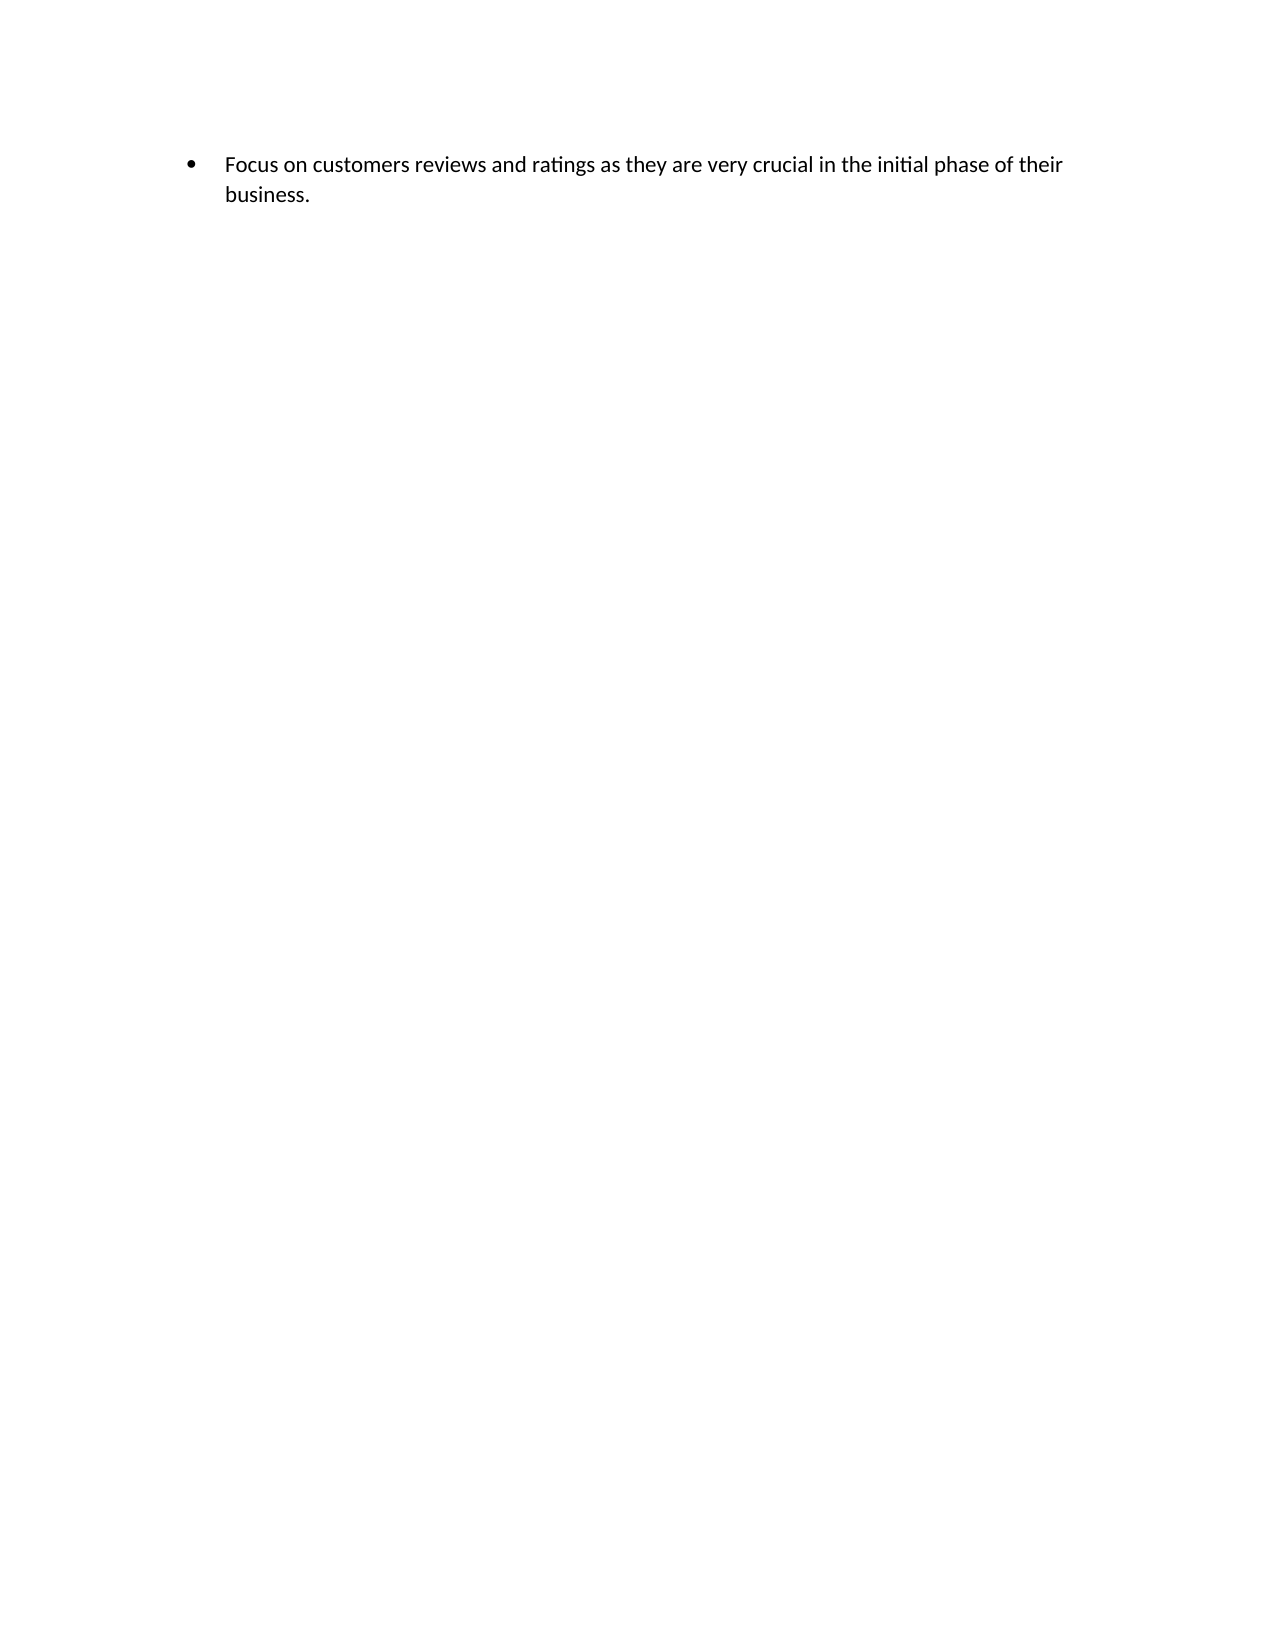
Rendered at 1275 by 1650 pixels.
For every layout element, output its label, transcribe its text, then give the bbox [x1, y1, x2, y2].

list Focus on customers reviews and ratings as they are very crucial in the initial phase of their business. [187, 150, 1125, 208]
